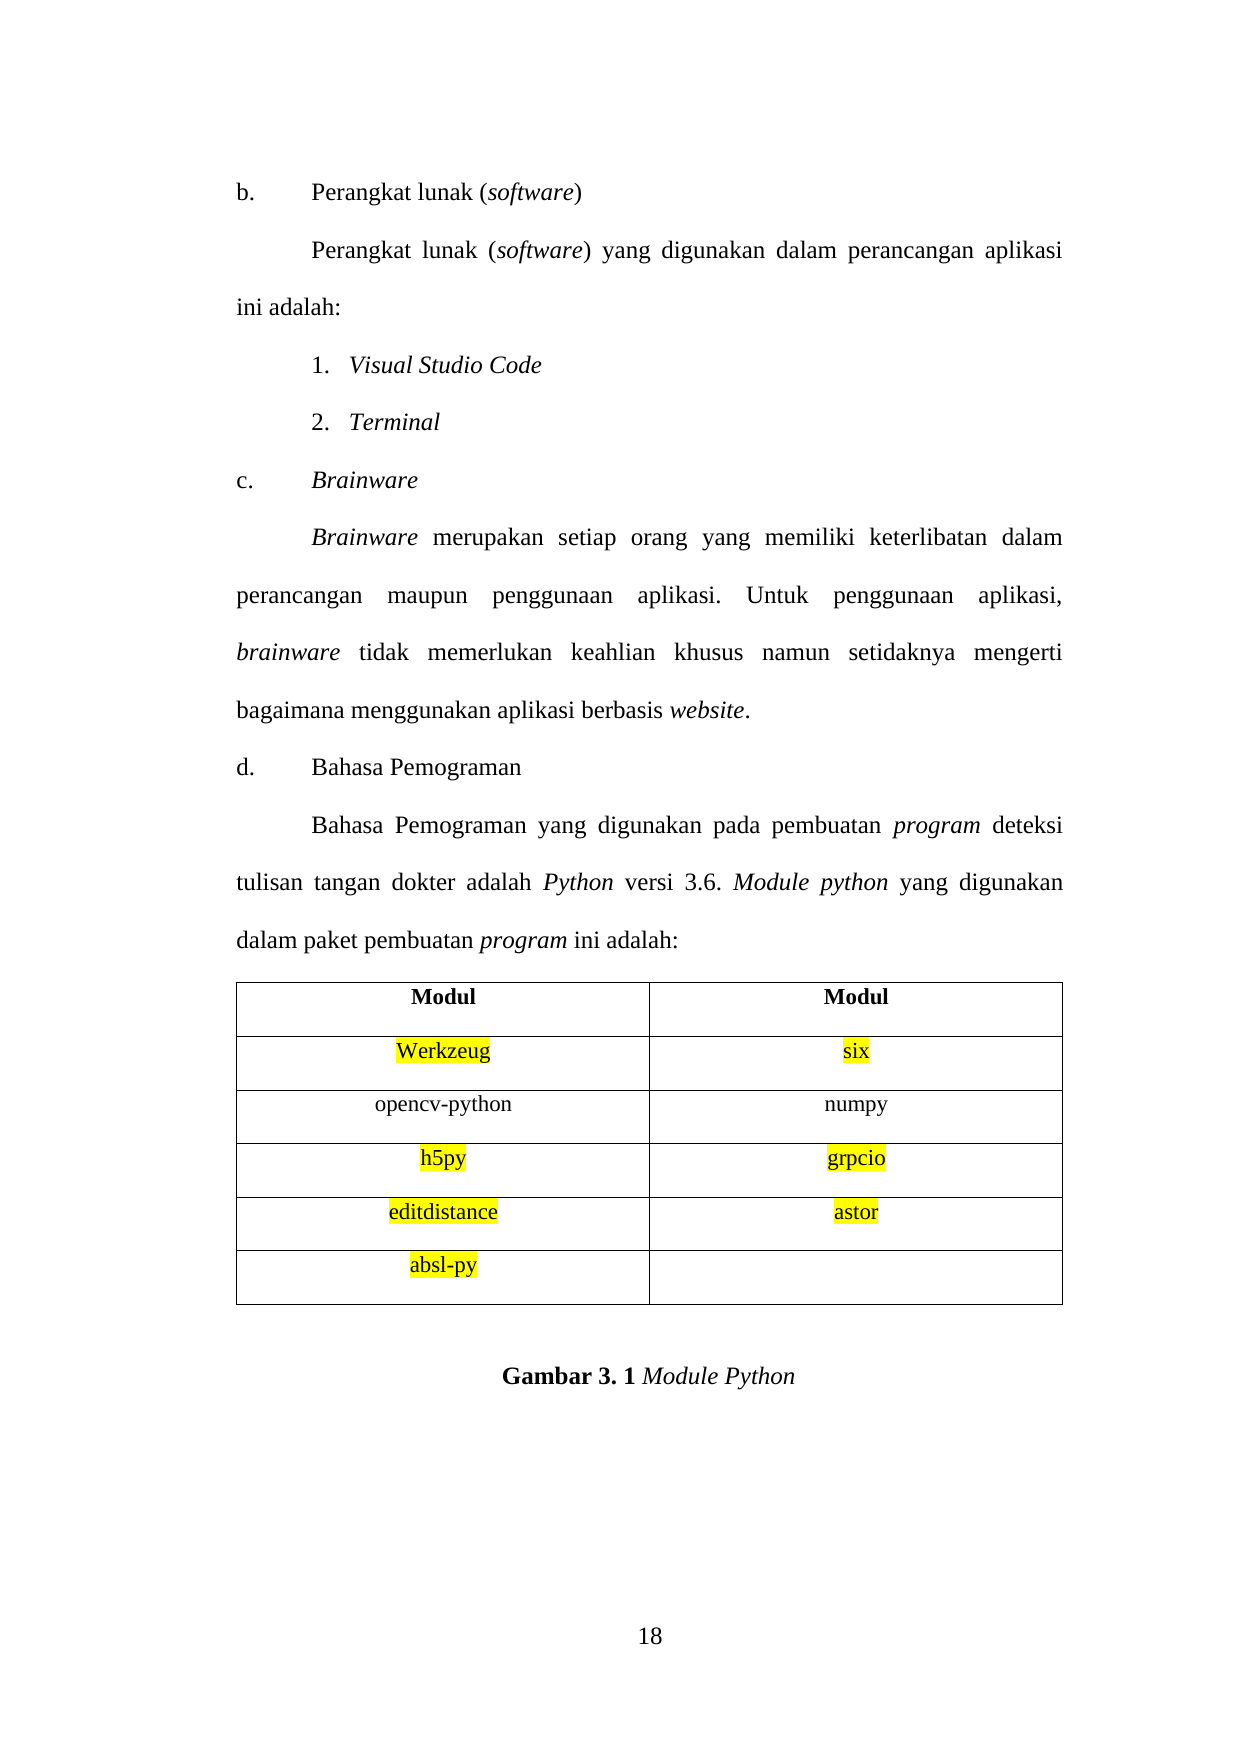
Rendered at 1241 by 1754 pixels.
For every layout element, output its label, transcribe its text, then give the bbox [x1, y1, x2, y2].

list Terminal [311, 407, 1063, 436]
table_cell numpy [650, 1091, 1062, 1143]
table_header Modul [650, 983, 1062, 1036]
list Visual Studio Code [311, 350, 1063, 378]
text Bahasa Pemograman yang digunakan pada pembuatan program deteksi tulisan tangan dokter adalah Python versi 3.6. Module python yang digunakan dalam paket pembuatan program ini adalah: [236, 810, 1063, 953]
table_cell Werkzeug [237, 1037, 649, 1089]
table_cell [650, 1251, 1062, 1304]
table_cell h5py [237, 1144, 649, 1197]
table_cell absl-py [237, 1251, 649, 1304]
list Perangkat lunak (software) [236, 177, 1063, 206]
table_header Modul [237, 983, 649, 1036]
list Bahasa Pemograman [236, 752, 1063, 781]
text Gambar 3. 1 Module Python [236, 1361, 1063, 1390]
table_cell editdistance [237, 1198, 649, 1250]
table_cell six [650, 1037, 1062, 1089]
table_cell grpcio [650, 1144, 1062, 1197]
list Brainware [236, 465, 1063, 493]
list Perangkat lunak (software) yang digunakan dalam perancangan aplikasi ini adalah: [236, 235, 1063, 321]
table_cell opencv-python [237, 1091, 649, 1143]
table_cell astor [650, 1198, 1062, 1250]
text Brainware merupakan setiap orang yang memiliki keterlibatan dalam perancangan maupun penggunaan aplikasi. Untuk penggunaan aplikasi, brainware tidak memerlukan keahlian khusus namun setidaknya mengerti bagaimana menggunakan aplikasi berbasis website. [236, 522, 1063, 723]
